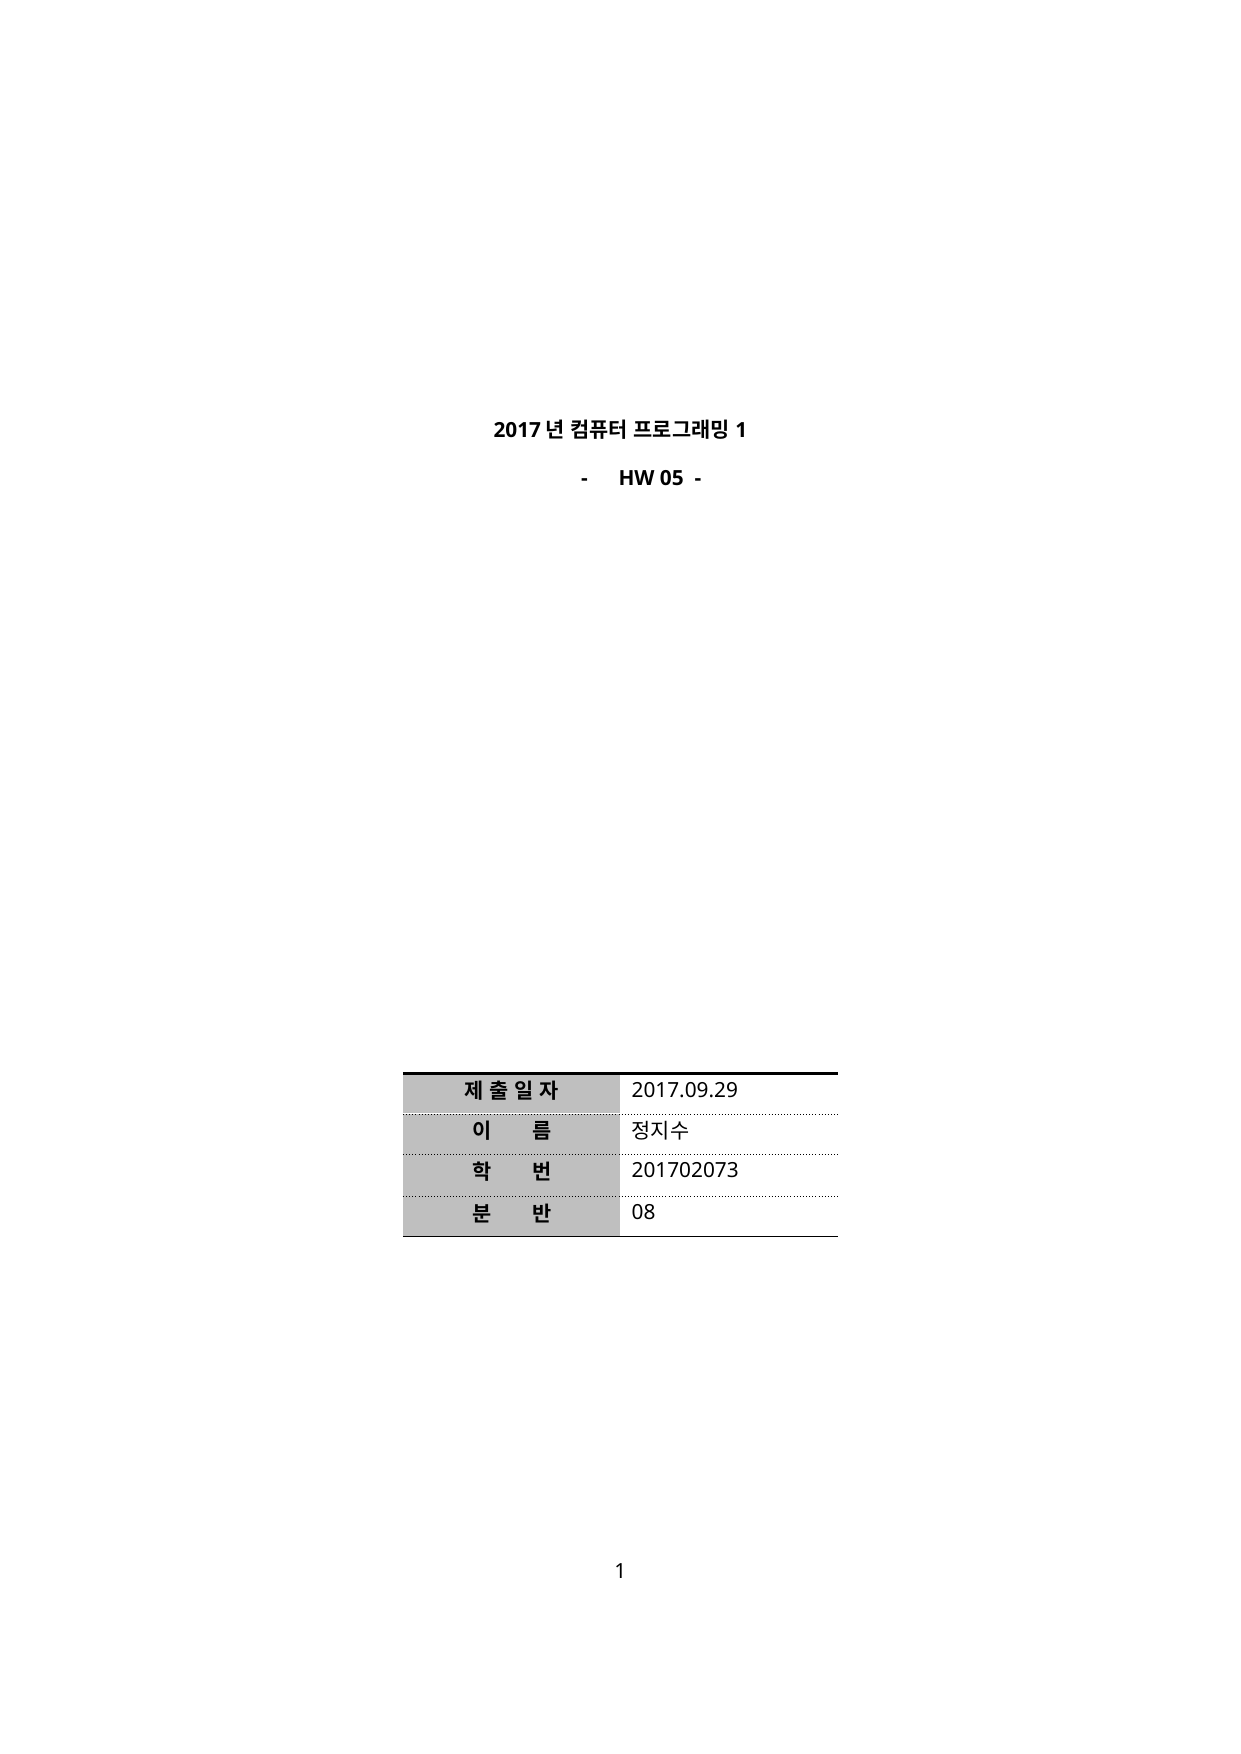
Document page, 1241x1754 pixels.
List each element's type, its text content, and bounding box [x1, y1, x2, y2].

table_cell 학 번 [403, 1154, 620, 1196]
table_cell 이 름 [403, 1114, 620, 1154]
table_cell 정지수 [620, 1114, 837, 1154]
text 2017년 컴퓨터 프로그래밍 1 [150, 414, 1090, 444]
table_cell 08 [620, 1196, 837, 1236]
table_cell 201702073 [620, 1154, 837, 1196]
table_cell 분 반 [403, 1196, 620, 1236]
table_header 제 출 일 자 [403, 1075, 620, 1113]
table_header 2017.09.29 [620, 1075, 837, 1113]
list HW 05 - [192, 463, 1090, 491]
